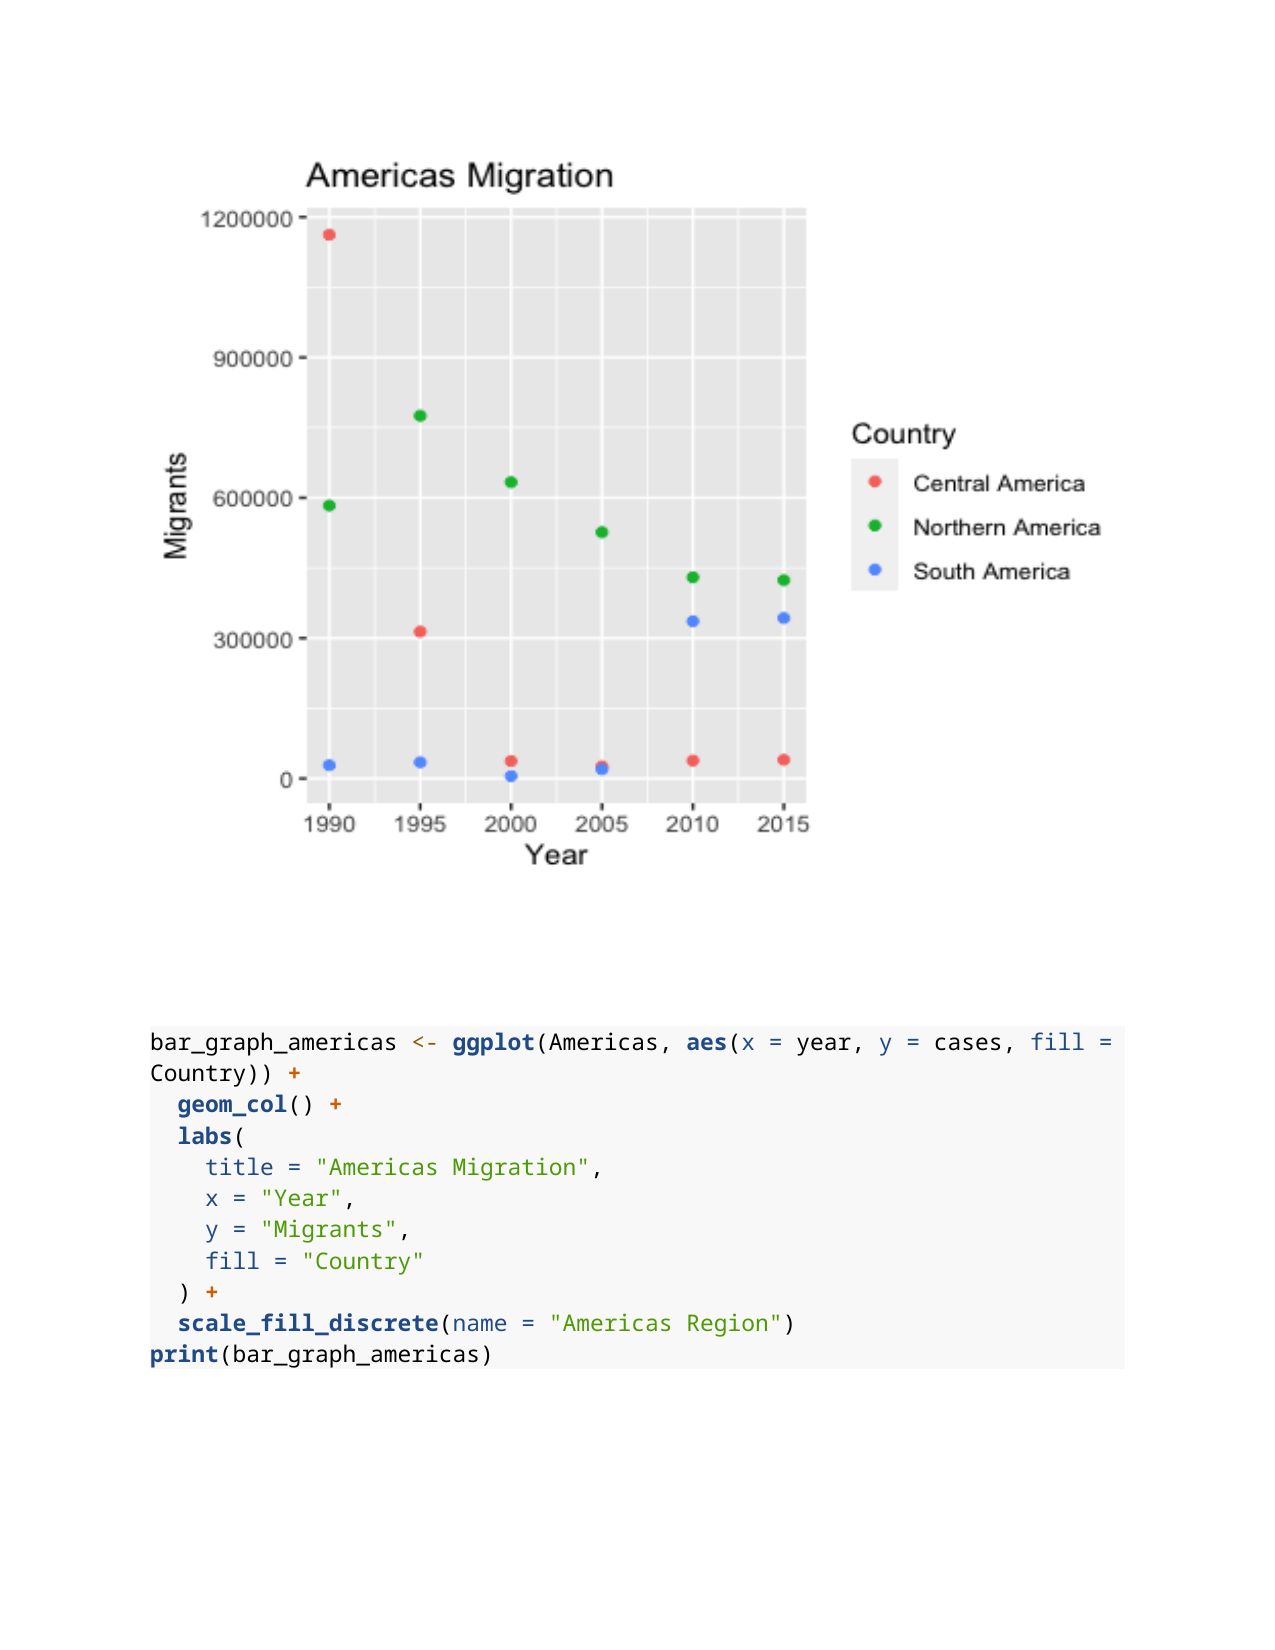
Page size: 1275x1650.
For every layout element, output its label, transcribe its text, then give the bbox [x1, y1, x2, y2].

picture [150, 150, 1132, 884]
text bar_graph_americas <- ggplot(Americas, aes(x = year, y = cases, fill = Country)) + geom_col() + labs( title = "Americas Migration", x = "Year", y = "Migrants", fill = "Country" ) + scale_fill_discrete(name = "Americas Region") print(bar_graph_americas) [150, 1026, 1125, 1369]
